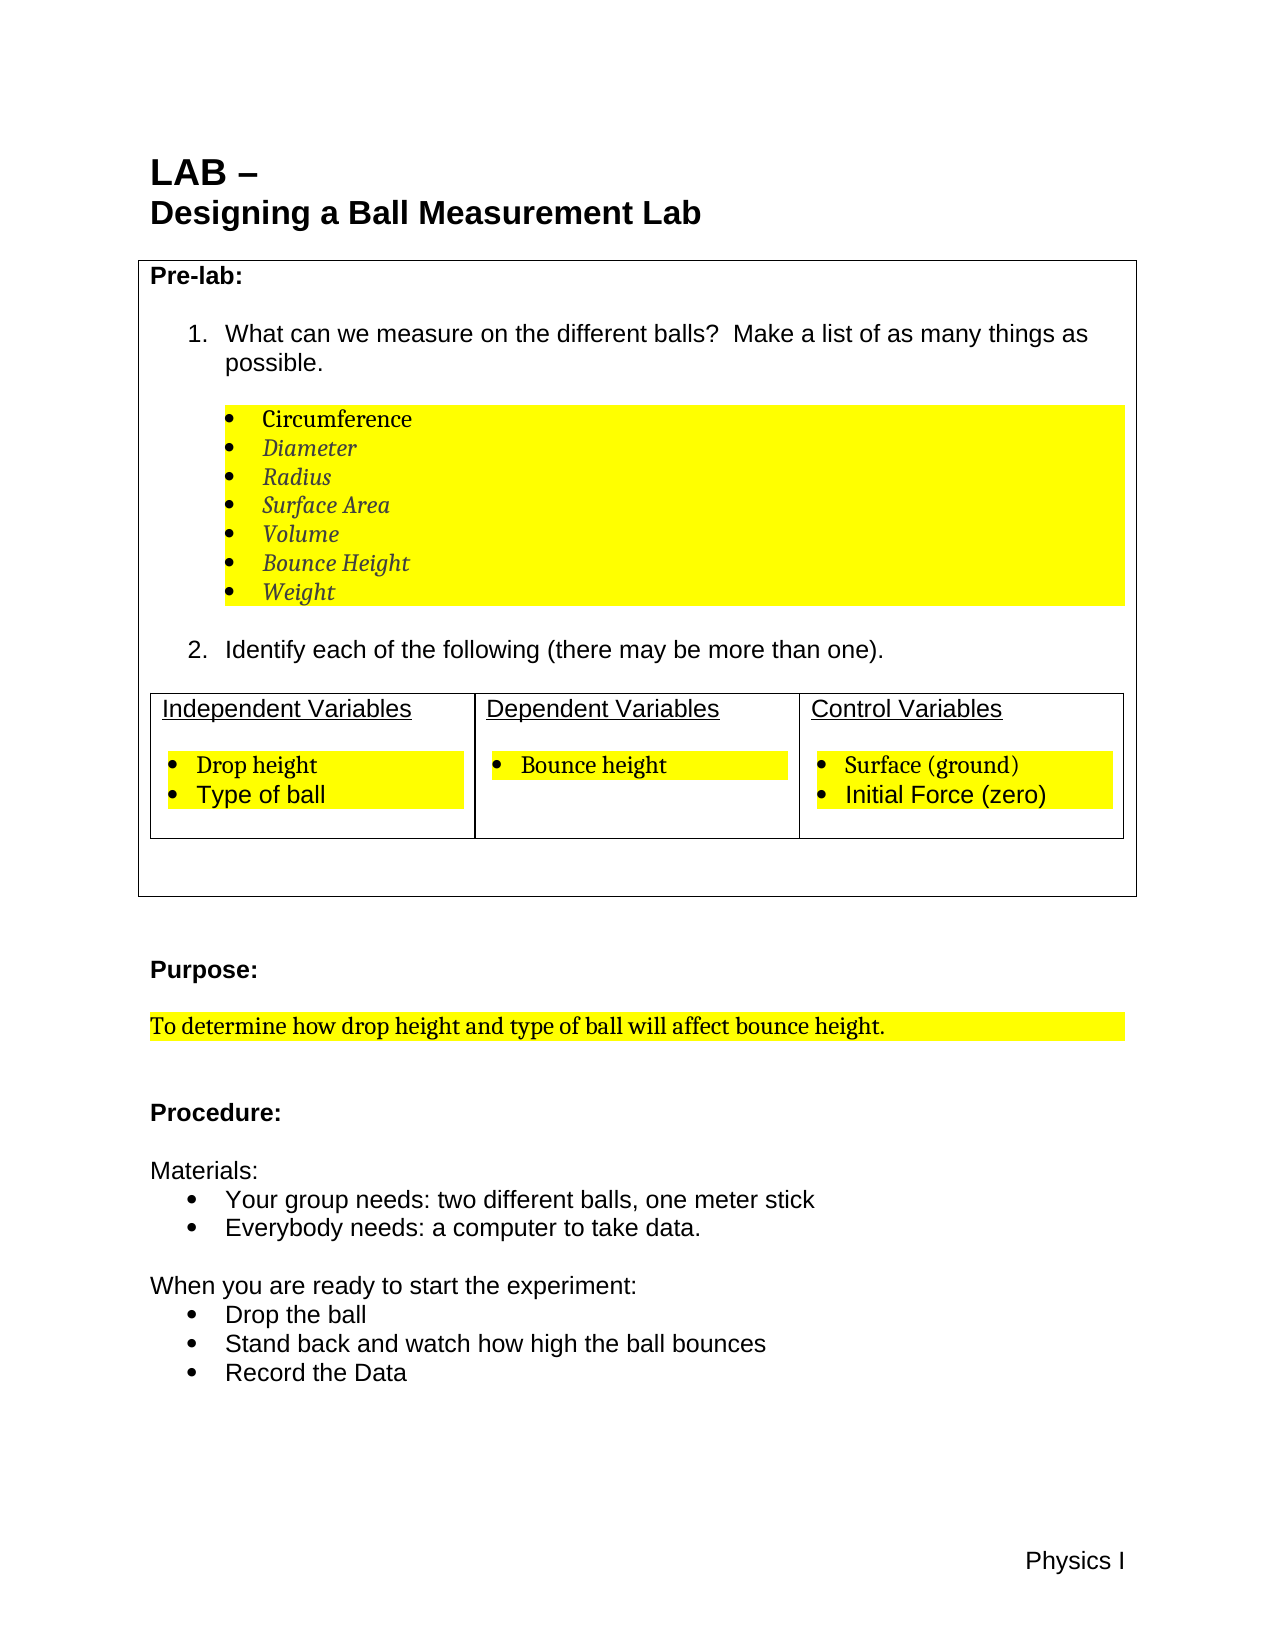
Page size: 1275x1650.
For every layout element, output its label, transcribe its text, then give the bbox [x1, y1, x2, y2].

text Materials: [150, 1156, 1125, 1184]
list Stand back and watch how high the ball bounces [187, 1329, 1125, 1357]
text Purpose: [150, 954, 1125, 983]
list Record the Data [187, 1357, 1125, 1386]
text When you are ready to start the experiment: [150, 1271, 1125, 1300]
list Drop the ball [187, 1300, 1125, 1329]
text Procedure: [150, 1098, 1125, 1127]
table_header Pre-lab: What can we measure on the different balls? Make a list of as many things as possible. Identify each of the following (there may be more than one). [139, 261, 1136, 896]
text Designing a Ball Measurement Lab [150, 193, 1125, 232]
list Your group needs: two different balls, one meter stick [187, 1184, 1125, 1213]
text LAB – [150, 150, 1125, 193]
list Everybody needs: a computer to take data. [187, 1213, 1125, 1242]
